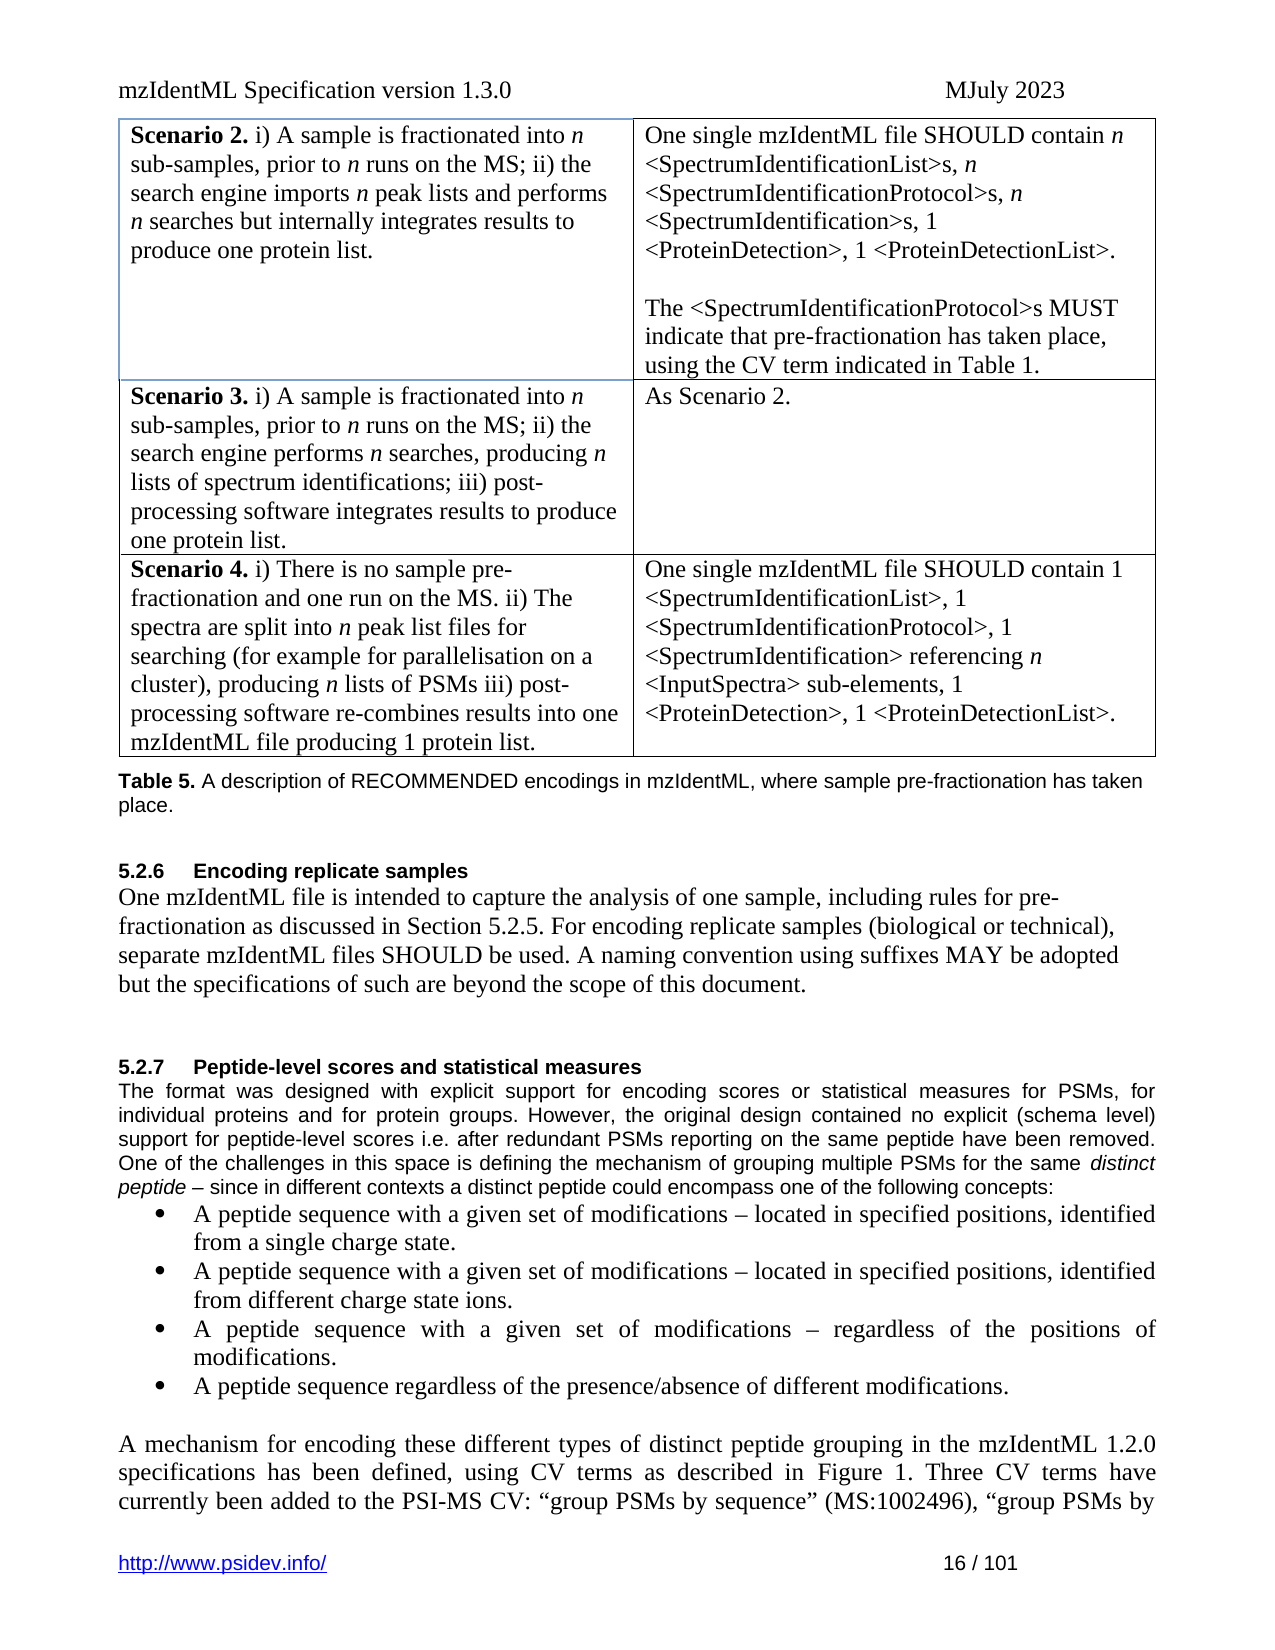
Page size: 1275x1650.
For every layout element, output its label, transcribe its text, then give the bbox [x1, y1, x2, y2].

list A peptide sequence with a given set of modifications – located in specified positions, identified from different charge state ions. [156, 1256, 1157, 1314]
table_cell Scenario 2. i) A sample is fractionated into n sub-samples, prior to n runs on the MS; ii) the search engine imports n peak lists and performs n searches but internally integrates results to produce one protein list. [120, 120, 633, 379]
table_cell One single mzIdentML file SHOULD contain n <SpectrumIdentificationList>s, n <SpectrumIdentificationProtocol>s, n <SpectrumIdentification>s, 1 <ProteinDetection>, 1 <ProteinDetectionList>. The <SpectrumIdentificationProtocol>s MUST indicate that pre-fractionation has taken place, using the CV term indicated in Table 1. [634, 119, 1155, 379]
text The format was designed with explicit support for encoding scores or statistical measures for PSMs, for individual proteins and for protein groups. However, the original design contained no explicit (schema level) support for peptide-level scores i.e. after redundant PSMs reporting on the same peptide have been removed. One of the challenges in this space is defining the mechanism of grouping multiple PSMs for the same distinct peptide – since in different contexts a distinct peptide could encompass one of the following concepts: [118, 1079, 1157, 1199]
text One mzIdentML file is intended to capture the analysis of one sample, including rules for pre-fractionation as discussed in Section 5.2.5. For encoding replicate samples (biological or technical), separate mzIdentML files SHOULD be used. A naming convention using suffixes MAY be adopted but the specifications of such are beyond the scope of this document. [118, 882, 1157, 997]
subtitle Encoding replicate samples [118, 858, 1157, 882]
table_cell One single mzIdentML file SHOULD contain 1 <SpectrumIdentificationList>, 1 <SpectrumIdentificationProtocol>, 1 <SpectrumIdentification> referencing n <InputSpectra> sub-elements, 1 <ProteinDetection>, 1 <ProteinDetectionList>. [634, 555, 1155, 756]
table_cell Scenario 3. i) A sample is fractionated into n sub-samples, prior to n runs on the MS; ii) the search engine performs n searches, producing n lists of spectrum identifications; iii) post-processing software integrates results to produce one protein list. [120, 380, 633, 553]
list A peptide sequence with a given set of modifications – regardless of the positions of modifications. [156, 1314, 1157, 1371]
list A peptide sequence regardless of the presence/absence of different modifications. [156, 1371, 1157, 1400]
text Table 5. A description of RECOMMENDED encodings in mzIdentML, where sample pre-fractionation has taken place. [118, 769, 1157, 817]
subtitle Peptide-level scores and statistical measures [118, 1055, 1157, 1079]
table_cell As Scenario 2. [634, 380, 1155, 553]
list A peptide sequence with a given set of modifications – located in specified positions, identified from a single charge state. [156, 1199, 1157, 1256]
table_cell Scenario 4. i) There is no sample pre-fractionation and one run on the MS. ii) The spectra are split into n peak list files for searching (for example for parallelisation on a cluster), producing n lists of PSMs iii) post-processing software re-combines results into one mzIdentML file producing 1 protein list. [120, 555, 633, 756]
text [118, 1429, 1157, 1515]
